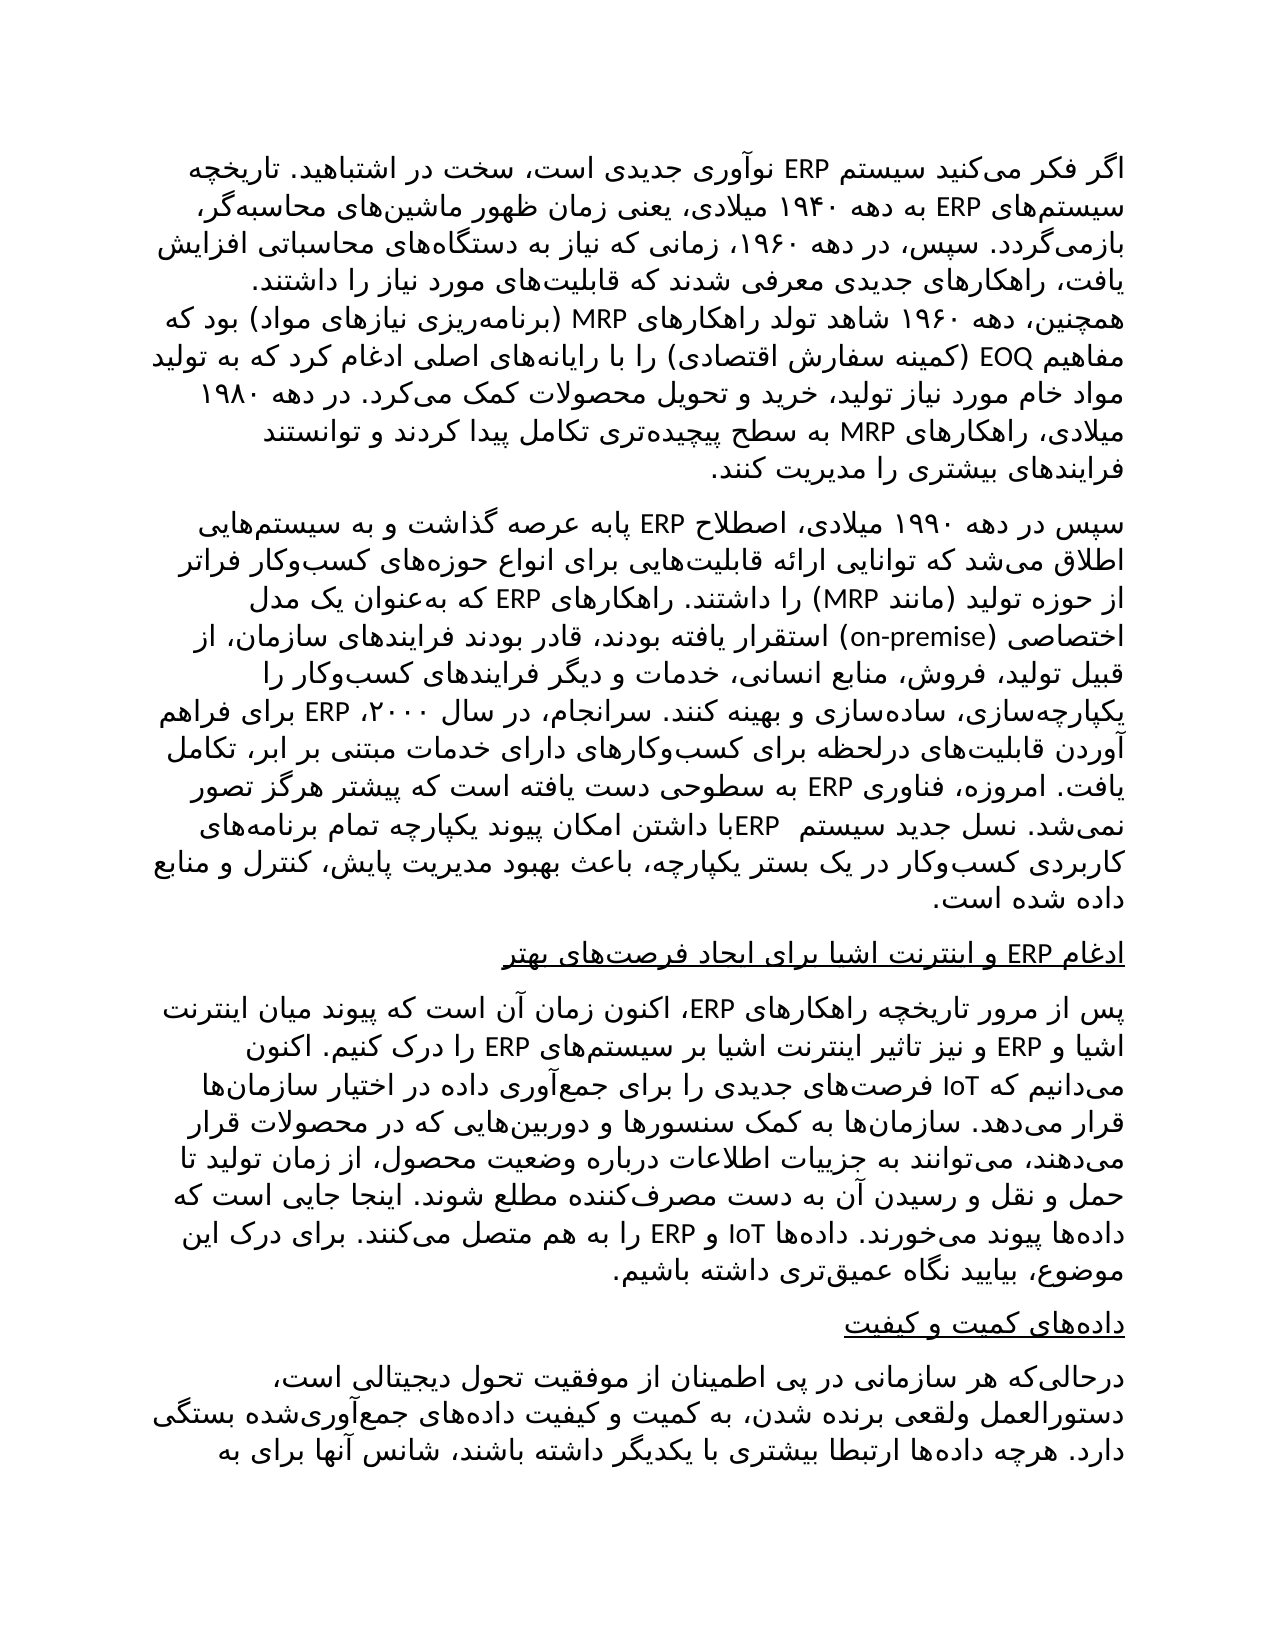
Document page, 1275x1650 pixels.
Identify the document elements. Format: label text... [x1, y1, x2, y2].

text اگر فکر می‌کنید سیستم ERP نوآوری جدیدی است، سخت در اشتباهید. تاریخچه سیستم‌های ERP به دهه ۱۹۴۰ میلادی، یعنی زمان ظهور ماشین‌های محاسبه‌گر، بازمی‌گردد. سپس، در دهه ۱۹۶۰، زمانی که نیاز به دستگاه‌های محاسباتی افزایش یافت، راهکارهای جدیدی معرفی شدند که قابلیت‌های مورد نیاز را داشتند. همچنین، دهه ۱۹۶۰ شاهد تولد راهکارهای MRP (برنامه‌ریزی نیازهای مواد) بود که مفاهیم EOQ (کمینه سفارش اقتصادی) را با رایانه‌های اصلی ادغام کرد که به تولید مواد خام مورد نیاز تولید، خرید و تحویل محصولات کمک می‌کرد. در دهه ۱۹۸۰ میلادی، راهکارهای MRP به سطح پیچیده‌تری تکامل پیدا کردند و توانستند فرایندهای بیشتری را مدیریت کنند. [150, 150, 1125, 486]
text سپس در دهه ۱۹۹۰ میلادی، اصطلاح ERP پابه عرصه گذاشت و به سیستم‌هایی اطلاق می‌شد که توانایی ارائه قابلیت‌هایی برای انواع حوزه‌های کسب‌وکار فراتر از حوزه تولید (مانند MRP) را داشتند. راهکارهای ERP که به‌عنوان یک مدل اختصاصی (on-premise) استقرار یافته بودند، قادر بودند فرایندهای سازمان، از قبیل تولید، فروش، منابع انسانی، خدمات و دیگر فرایندهای کسب‌وکار را یکپارچه‌سازی، ساده‌سازی و بهینه کنند. سرانجام، در سال ۲۰۰۰، ERP برای فراهم آوردن قابلیت‌های درلحظه برای کسب‌وکارهای دارای خدمات مبتنی بر ابر، تکامل یافت. امروزه، فناوری ERP به سطوحی دست یافته است که پیشتر هرگز تصور نمی‌شد. نسل جدید سیستم ERPبا داشتن امکان پیوند یکپارچه تمام برنامه‌های کاربردی کسب‌وکار در یک بستر یکپارچه، باعث بهبود مدیریت پایش، کنترل و منابع داده شده است. [150, 505, 1125, 916]
text ادغام ERP و اینترنت اشیا برای ایجاد فرصت‌های بهتر [150, 935, 1125, 971]
text پس از مرور تاریخچه راهکارهای ERP، اکنون زمان آن است که پیوند میان اینترنت اشیا و ERP و نیز تاثیر اینترنت اشیا بر سیستم‌های ERP را درک کنیم. اکنون می‌دانیم که IoT فرصت‌های جدیدی را برای جمع‌آوری داده در اختیار سازمان‌ها قرار می‌دهد. سازمان‌ها به کمک سنسورها و دوربین‌هایی که در محصولات قرار می‌دهند، می‌توانند به جزییات اطلاعات درباره وضعیت محصول، از زمان تولید تا حمل و نقل و رسیدن آن به دست مصرف‌کننده مطلع شوند. اینجا جایی است که داده‌ها پیوند می‌خورند. داده‌ها IoT و ERP را به هم متصل می‌کنند. برای درک این موضوع، بیایید نگاه عمیق‌تری داشته باشیم. [150, 990, 1125, 1287]
text داده‌های کمیت و کیفیت [150, 1307, 1125, 1341]
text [150, 1360, 1125, 1467]
